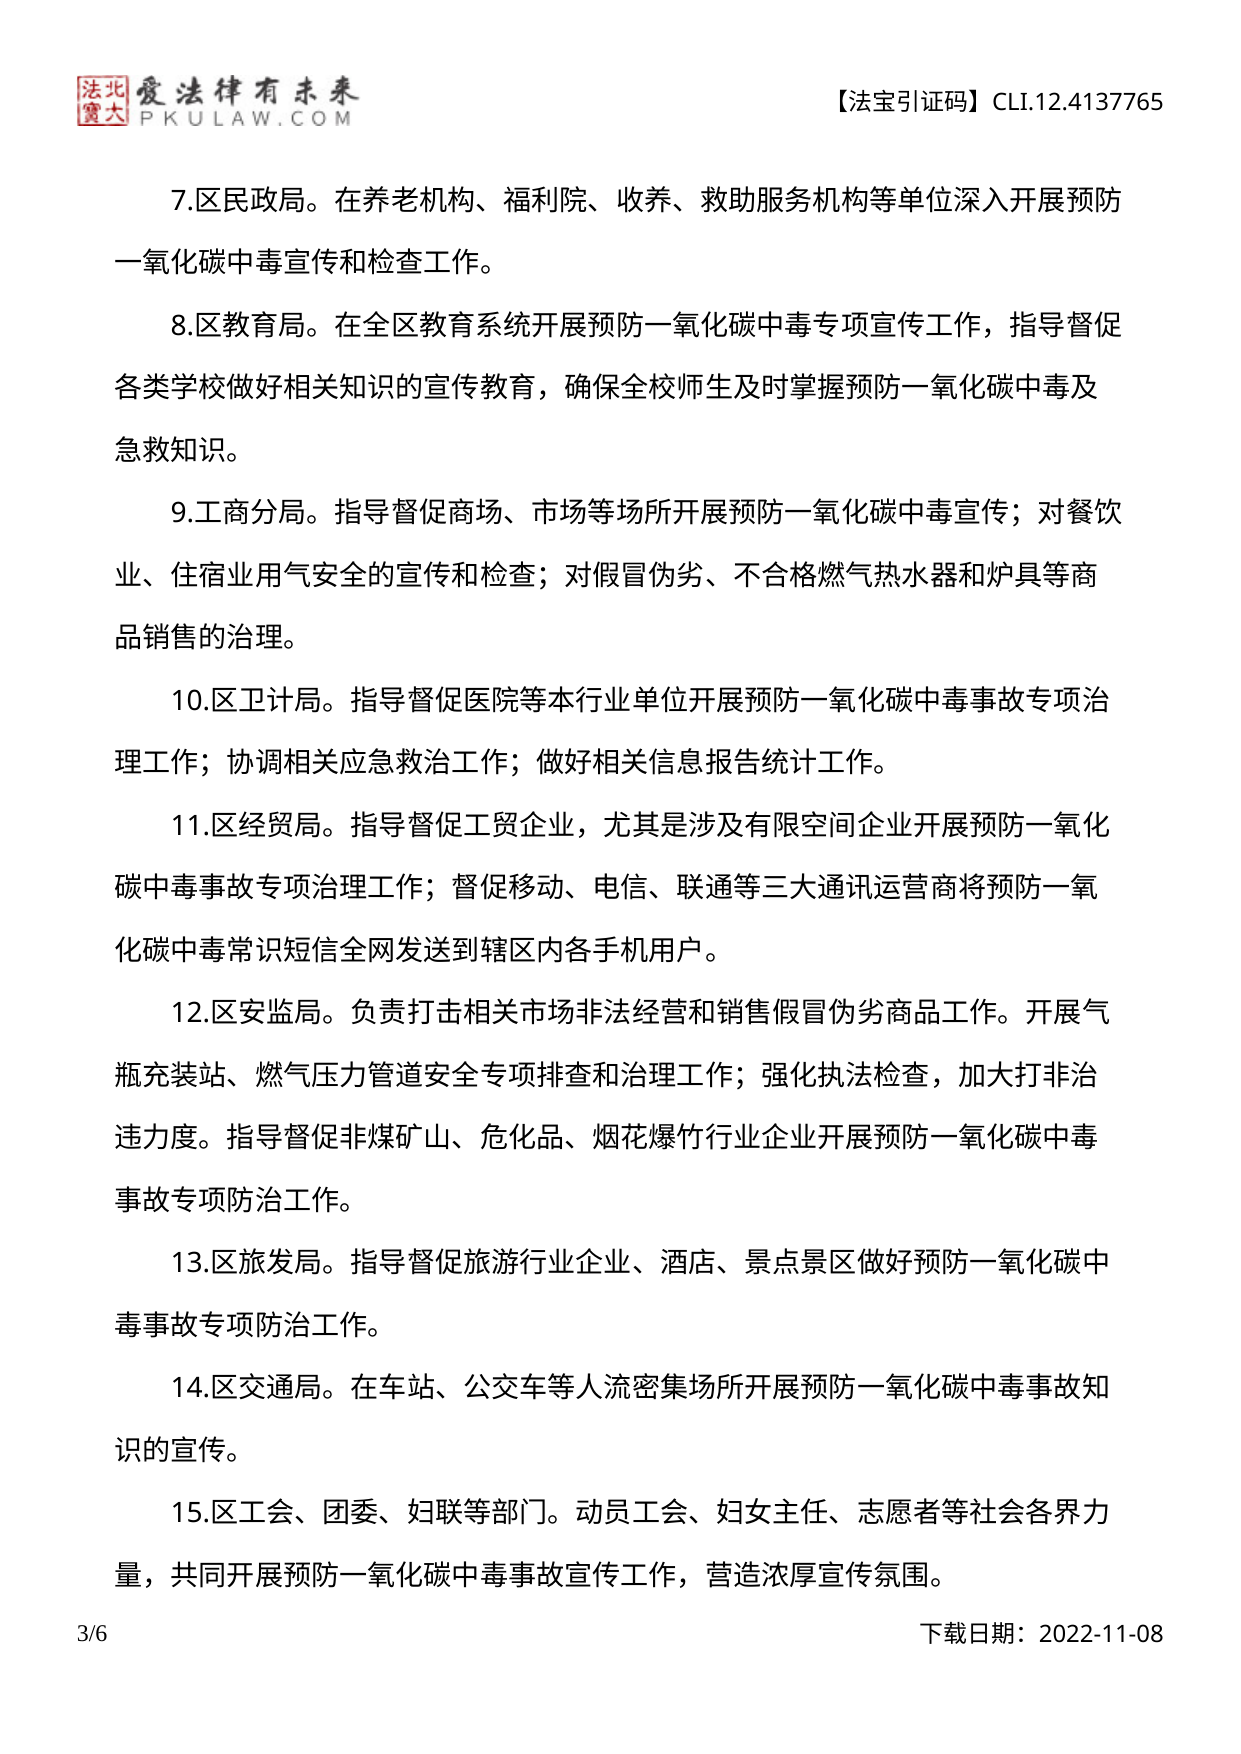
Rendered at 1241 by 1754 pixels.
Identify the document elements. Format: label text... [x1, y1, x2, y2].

text 15.区工会、团委、妇联等部门。动员工会、妇女主任、志愿者等社会各界力量，共同开展预防一氧化碳中毒事故宣传工作，营造浓厚宣传氛围。 [114, 1468, 1126, 1593]
text 14.区交通局。在车站、公交车等人流密集场所开展预防一氧化碳中毒事故知识的宣传。 [114, 1343, 1126, 1468]
picture [76, 75, 361, 126]
text 8.区教育局。在全区教育系统开展预防一氧化碳中毒专项宣传工作，指导督促各类学校做好相关知识的宣传教育，确保全校师生及时掌握预防一氧化碳中毒及急救知识。 [114, 281, 1126, 468]
text 10.区卫计局。指导督促医院等本行业单位开展预防一氧化碳中毒事故专项治理工作；协调相关应急救治工作；做好相关信息报告统计工作。 [114, 656, 1126, 781]
text 11.区经贸局。指导督促工贸企业，尤其是涉及有限空间企业开展预防一氧化碳中毒事故专项治理工作；督促移动、电信、联通等三大通讯运营商将预防一氧化碳中毒常识短信全网发送到辖区内各手机用户。 [114, 781, 1126, 968]
text 12.区安监局。负责打击相关市场非法经营和销售假冒伪劣商品工作。开展气瓶充装站、燃气压力管道安全专项排查和治理工作；强化执法检查，加大打非治违力度。指导督促非煤矿山、危化品、烟花爆竹行业企业开展预防一氧化碳中毒事故专项防治工作。 [114, 968, 1126, 1218]
text 9.工商分局。指导督促商场、市场等场所开展预防一氧化碳中毒宣传；对餐饮业、住宿业用气安全的宣传和检查；对假冒伪劣、不合格燃气热水器和炉具等商品销售的治理。 [114, 468, 1126, 656]
text 13.区旅发局。指导督促旅游行业企业、酒店、景点景区做好预防一氧化碳中毒事故专项防治工作。 [114, 1218, 1126, 1343]
text 7.区民政局。在养老机构、福利院、收养、救助服务机构等单位深入开展预防一氧化碳中毒宣传和检查工作。 [114, 156, 1126, 281]
